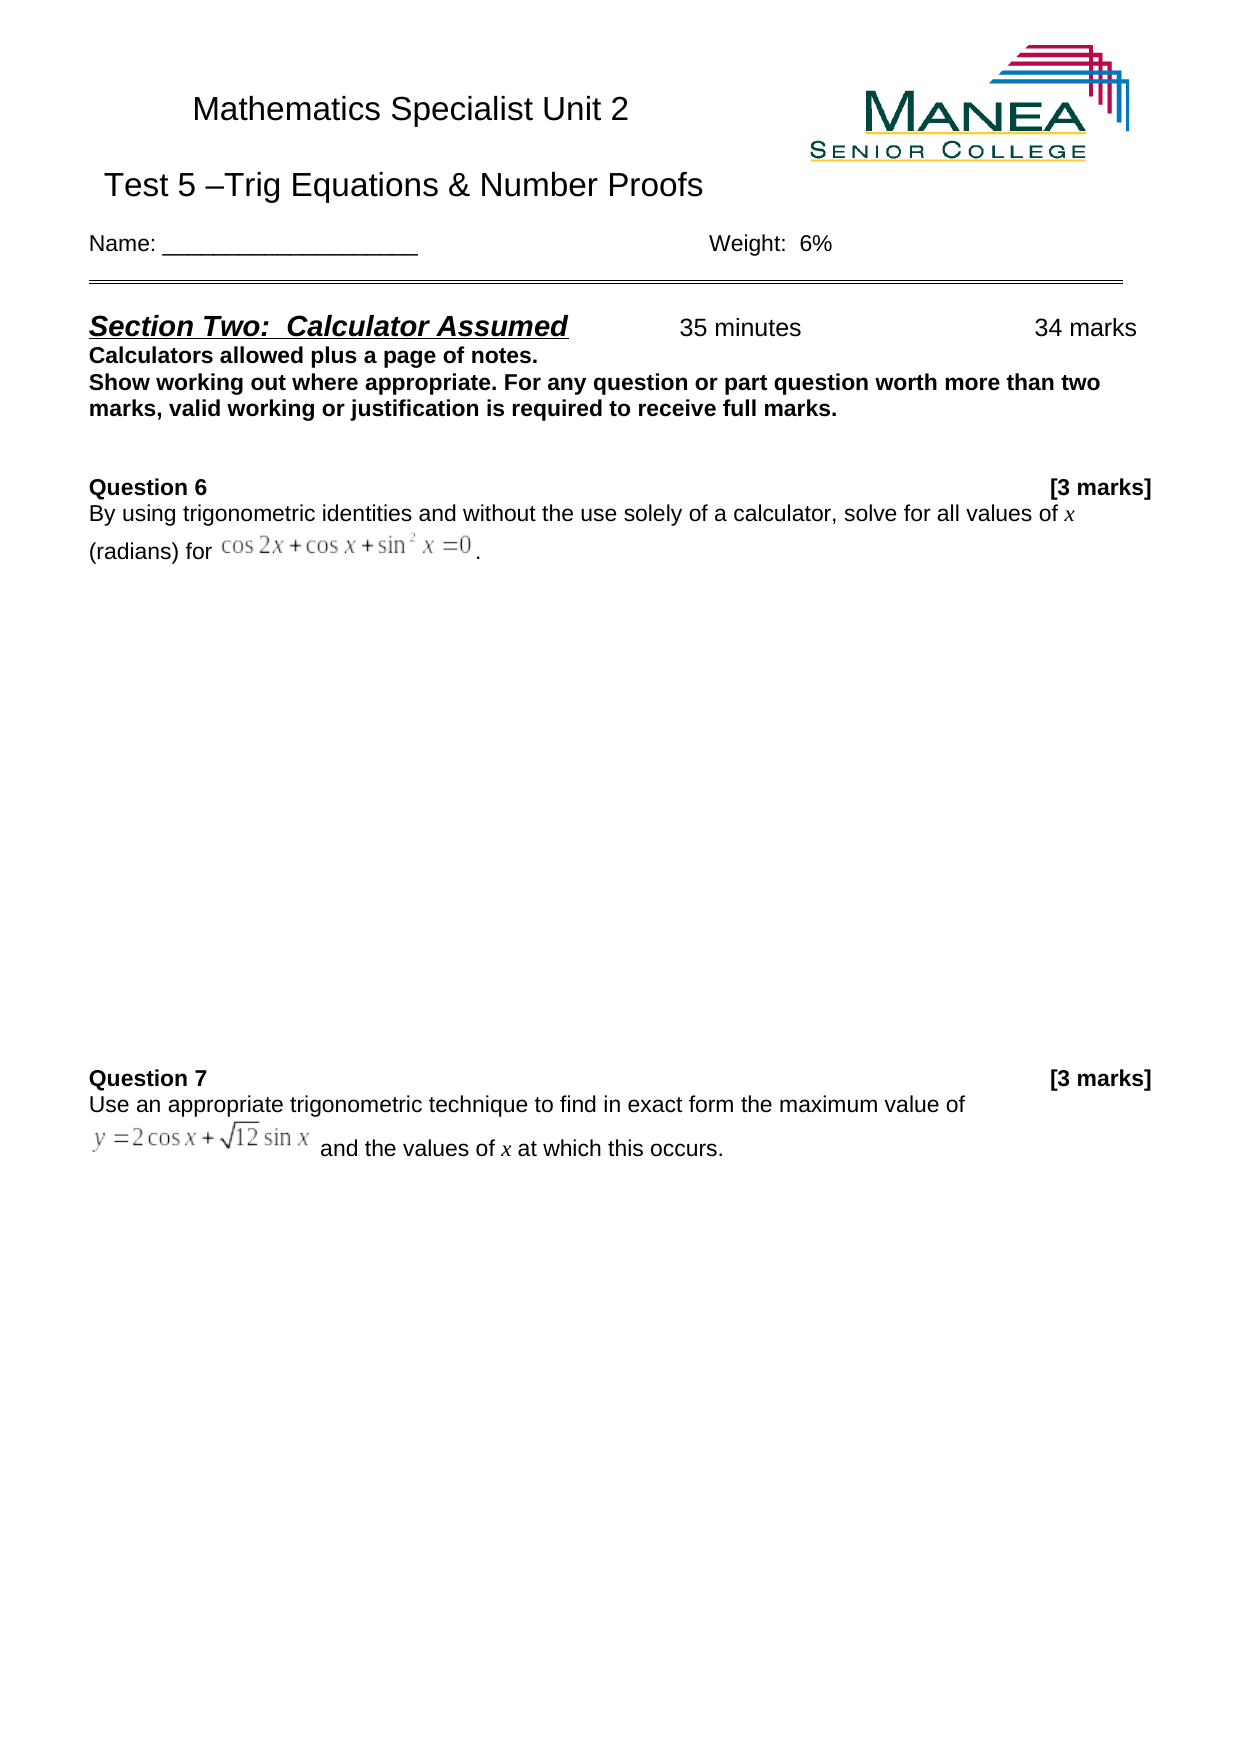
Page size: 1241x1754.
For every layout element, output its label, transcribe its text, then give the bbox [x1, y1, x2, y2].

text Calculators allowed plus a page of notes. [89, 342, 1152, 368]
text By using trigonometric identities and without the use solely of a calculator, solve for all values of x (radians) for . [89, 500, 1152, 564]
text Question 7 [3 marks] [89, 1065, 1152, 1091]
text Test 5 –Trig Equations & Number Proofs [89, 166, 1152, 204]
text Mathematics Specialist Unit 2 [89, 89, 1152, 127]
text Question 6 [3 marks] [89, 474, 1152, 500]
text Show working out where appropriate. For any question or part question worth more than two marks, valid working or justification is required to receive full marks. [89, 368, 1152, 421]
text Name: ____________________ Weight: 6% [89, 230, 1152, 257]
subtitle Section Two: Calculator Assumed 35 minutes 34 marks [89, 309, 1152, 342]
picture [810, 127, 1130, 162]
picture [810, 45, 1130, 89]
text Use an appropriate trigonometric technique to find in exact form the maximum value of and the values of x at which this occurs. [89, 1091, 1152, 1161]
